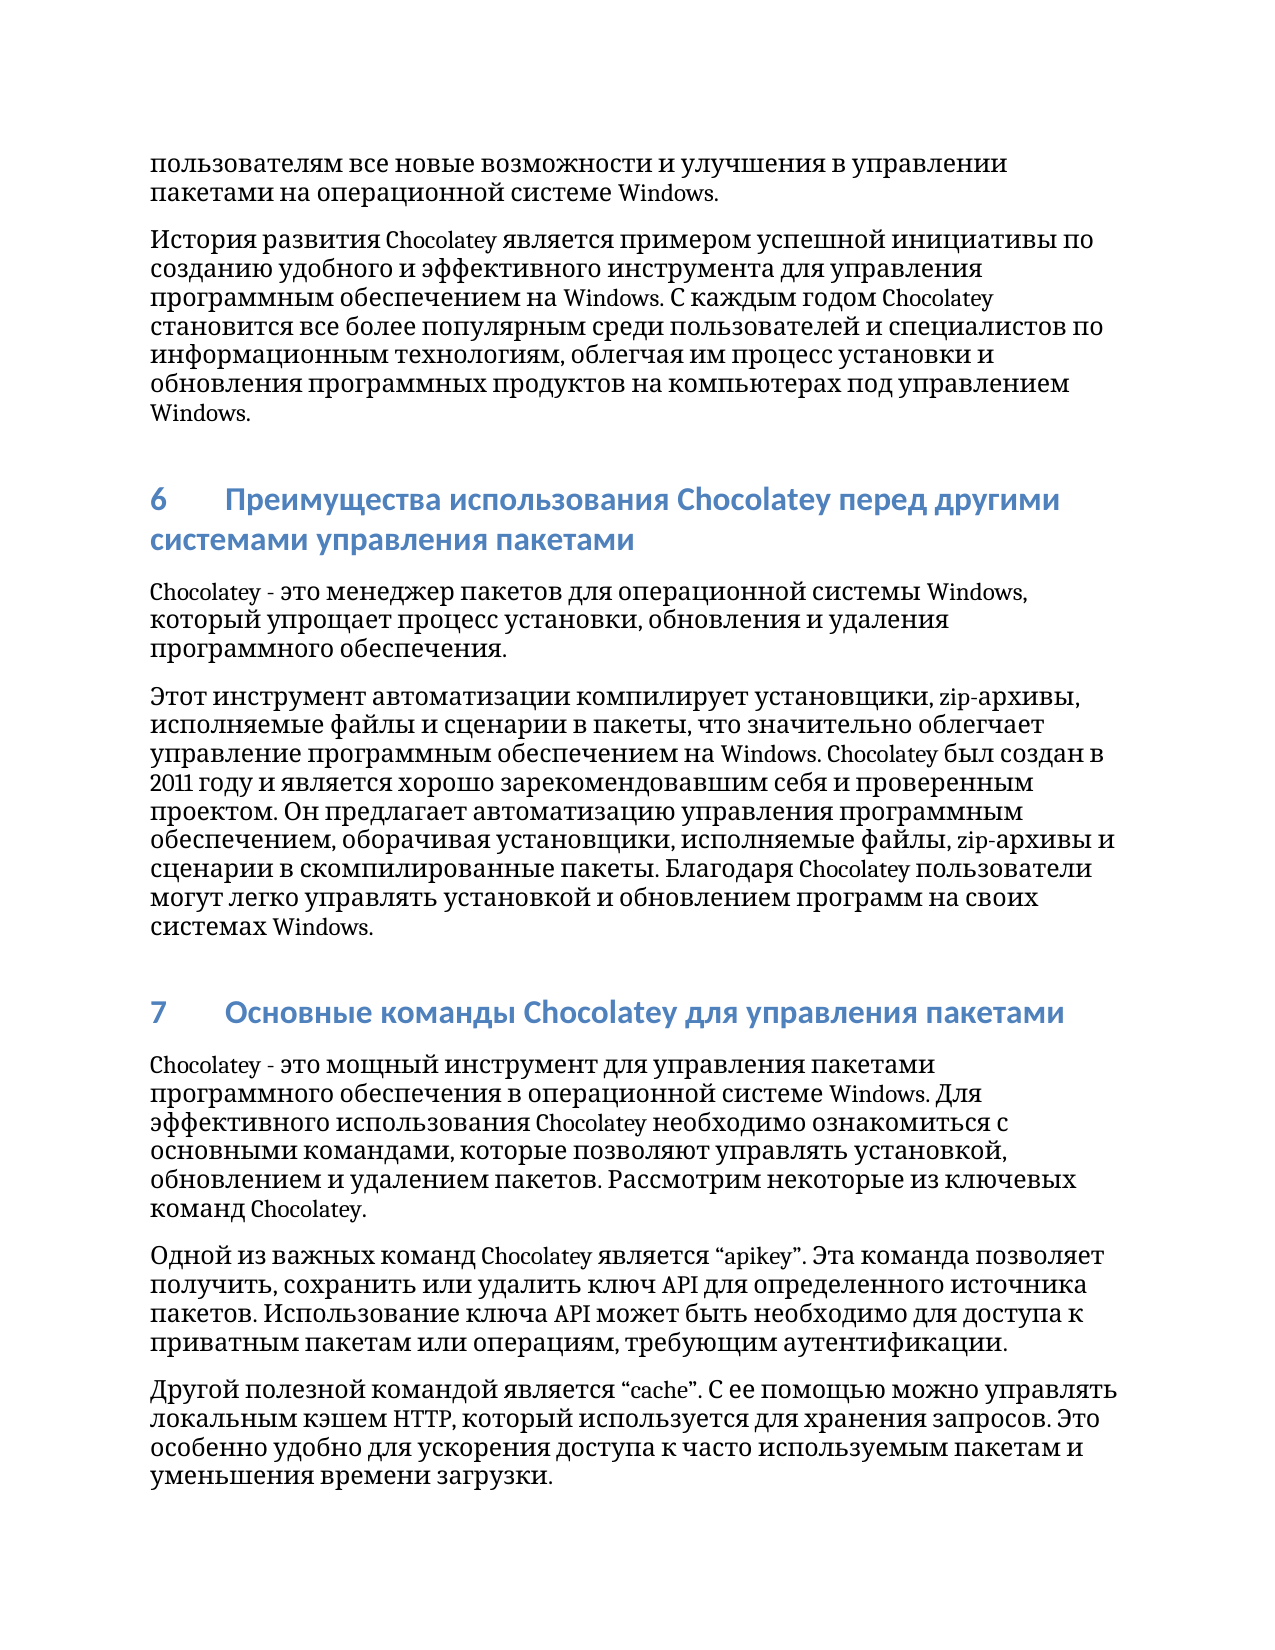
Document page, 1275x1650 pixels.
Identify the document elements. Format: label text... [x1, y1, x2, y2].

text История развития Chocolatey является примером успешной инициативы по созданию удобного и эффективного инструмента для управления программным обеспечением на Windows. С каждым годом Chocolatey становится все более популярным среди пользователей и специалистов по информационным технологиям, облегчая им процесс установки и обновления программных продуктов на компьютерах под управлением Windows. [150, 226, 1125, 427]
text Chocolatey - это менеджер пакетов для операционной системы Windows, который упрощает процесс установки, обновления и удаления программного обеспечения. [150, 578, 1125, 664]
text Одной из важных команд Chocolatey является “apikey”. Эта команда позволяет получить, сохранить или удалить ключ API для определенного источника пакетов. Использование ключа API может быть необходимо для доступа к приватным пакетам или операциям, требующим аутентификации. [150, 1242, 1125, 1357]
subtitle 6 Преимущества использования Chocolatey перед другими системами управления пакетами [150, 477, 1125, 559]
text Chocolatey - это мощный инструмент для управления пакетами программного обеспечения в операционной системе Windows. Для эффективного использования Chocolatey необходимо ознакомиться с основными командами, которые позволяют управлять установкой, обновлением и удалением пакетов. Рассмотрим некоторые из ключевых команд Chocolatey. [150, 1051, 1125, 1223]
text Этот инструмент автоматизации компилирует установщики, zip-архивы, исполняемые файлы и сценарии в пакеты, что значительно облегчает управление программным обеспечением на Windows. Chocolatey был создан в 2011 году и является хорошо зарекомендовавшим себя и проверенным проектом. Он предлагает автоматизацию управления программным обеспечением, оборачивая установщики, исполняемые файлы, zip-архивы и сценарии в скомпилированные пакеты. Благодаря Chocolatey пользователи могут легко управлять установкой и обновлением программ на своих системах Windows. [150, 683, 1125, 941]
text Другой полезной командой является “cache”. С ее помощью можно управлять локальным кэшем HTTP, который используется для хранения запросов. Это особенно удобно для ускорения доступа к часто используемым пакетам и уменьшения времени загрузки. [150, 1376, 1125, 1491]
subtitle 7 Основные команды Chocolatey для управления пакетами [150, 991, 1125, 1032]
